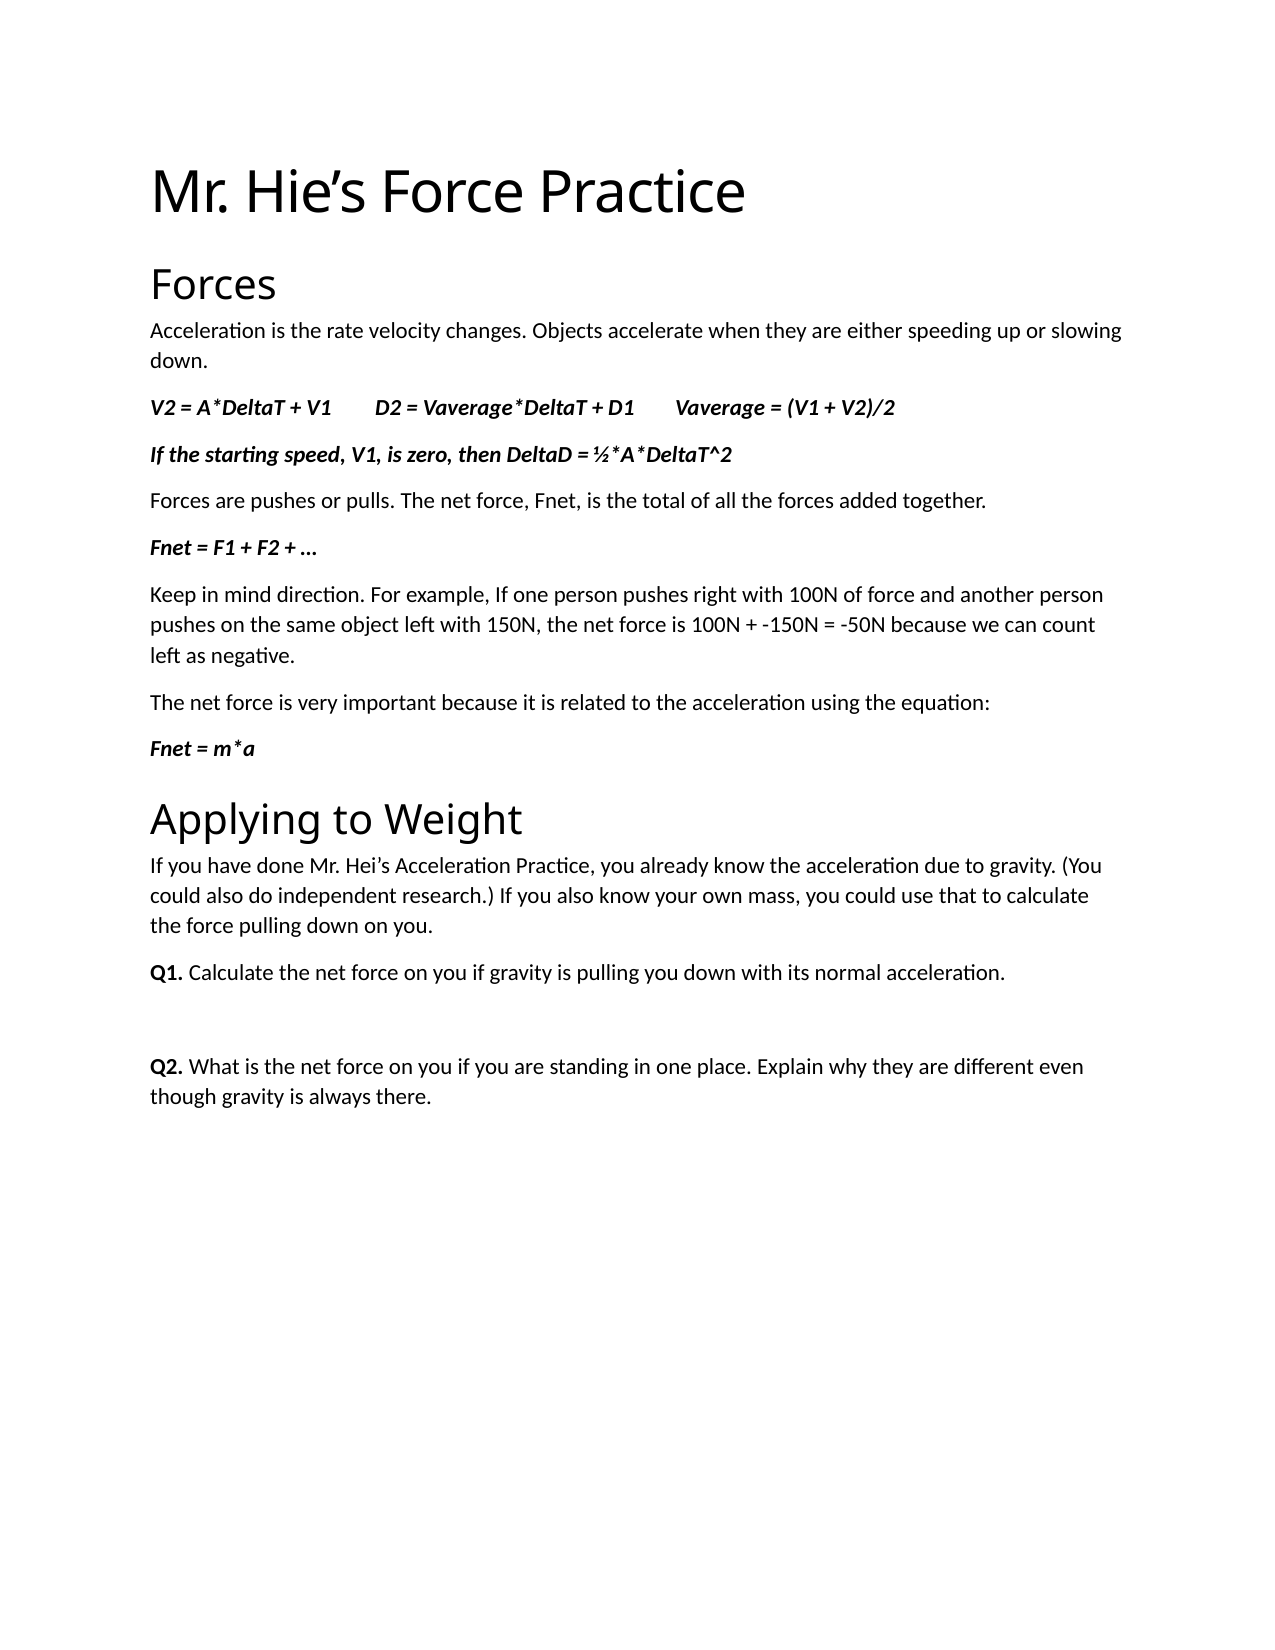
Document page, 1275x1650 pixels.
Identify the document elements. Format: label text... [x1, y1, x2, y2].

text Fnet = m*a [150, 734, 1125, 762]
text Forces are pushes or pulls. The net force, Fnet, is the total of all the forces added together. [150, 487, 1125, 514]
subtitle Forces [150, 254, 1125, 311]
text If the starting speed, V1, is zero, then DeltaD = ½*A*DeltaT^2 [150, 440, 1125, 468]
title Mr. Hie’s Force Practice [150, 150, 1125, 229]
text Fnet = F1 + F2 + … [150, 533, 1125, 561]
text If you have done Mr. Hei’s Acceleration Practice, you already know the acceleration due to gravity. (You could also do independent research.) If you also know your own mass, you could use that to calculate the force pulling down on you. [150, 851, 1125, 939]
text Q1. Calculate the net force on you if gravity is pulling you down with its normal acceleration. [150, 958, 1125, 986]
text V2 = A*DeltaT + V1 D2 = Vaverage*DeltaT + D1 Vaverage = (V1 + V2)/2 [150, 393, 1125, 421]
text Acceleration is the rate velocity changes. Objects accelerate when they are either speeding up or slowing down. [150, 316, 1125, 374]
text Keep in mind direction. For example, If one person pushes right with 100N of force and another person pushes on the same object left with 150N, the net force is 100N + -150N = -50N because we can count left as negative. [150, 580, 1125, 669]
text Q2. What is the net force on you if you are standing in one place. Explain why they are different even though gravity is always there. [150, 1052, 1125, 1110]
subtitle Applying to Weight [150, 790, 1125, 846]
text The net force is very important because it is related to the acceleration using the equation: [150, 688, 1125, 716]
